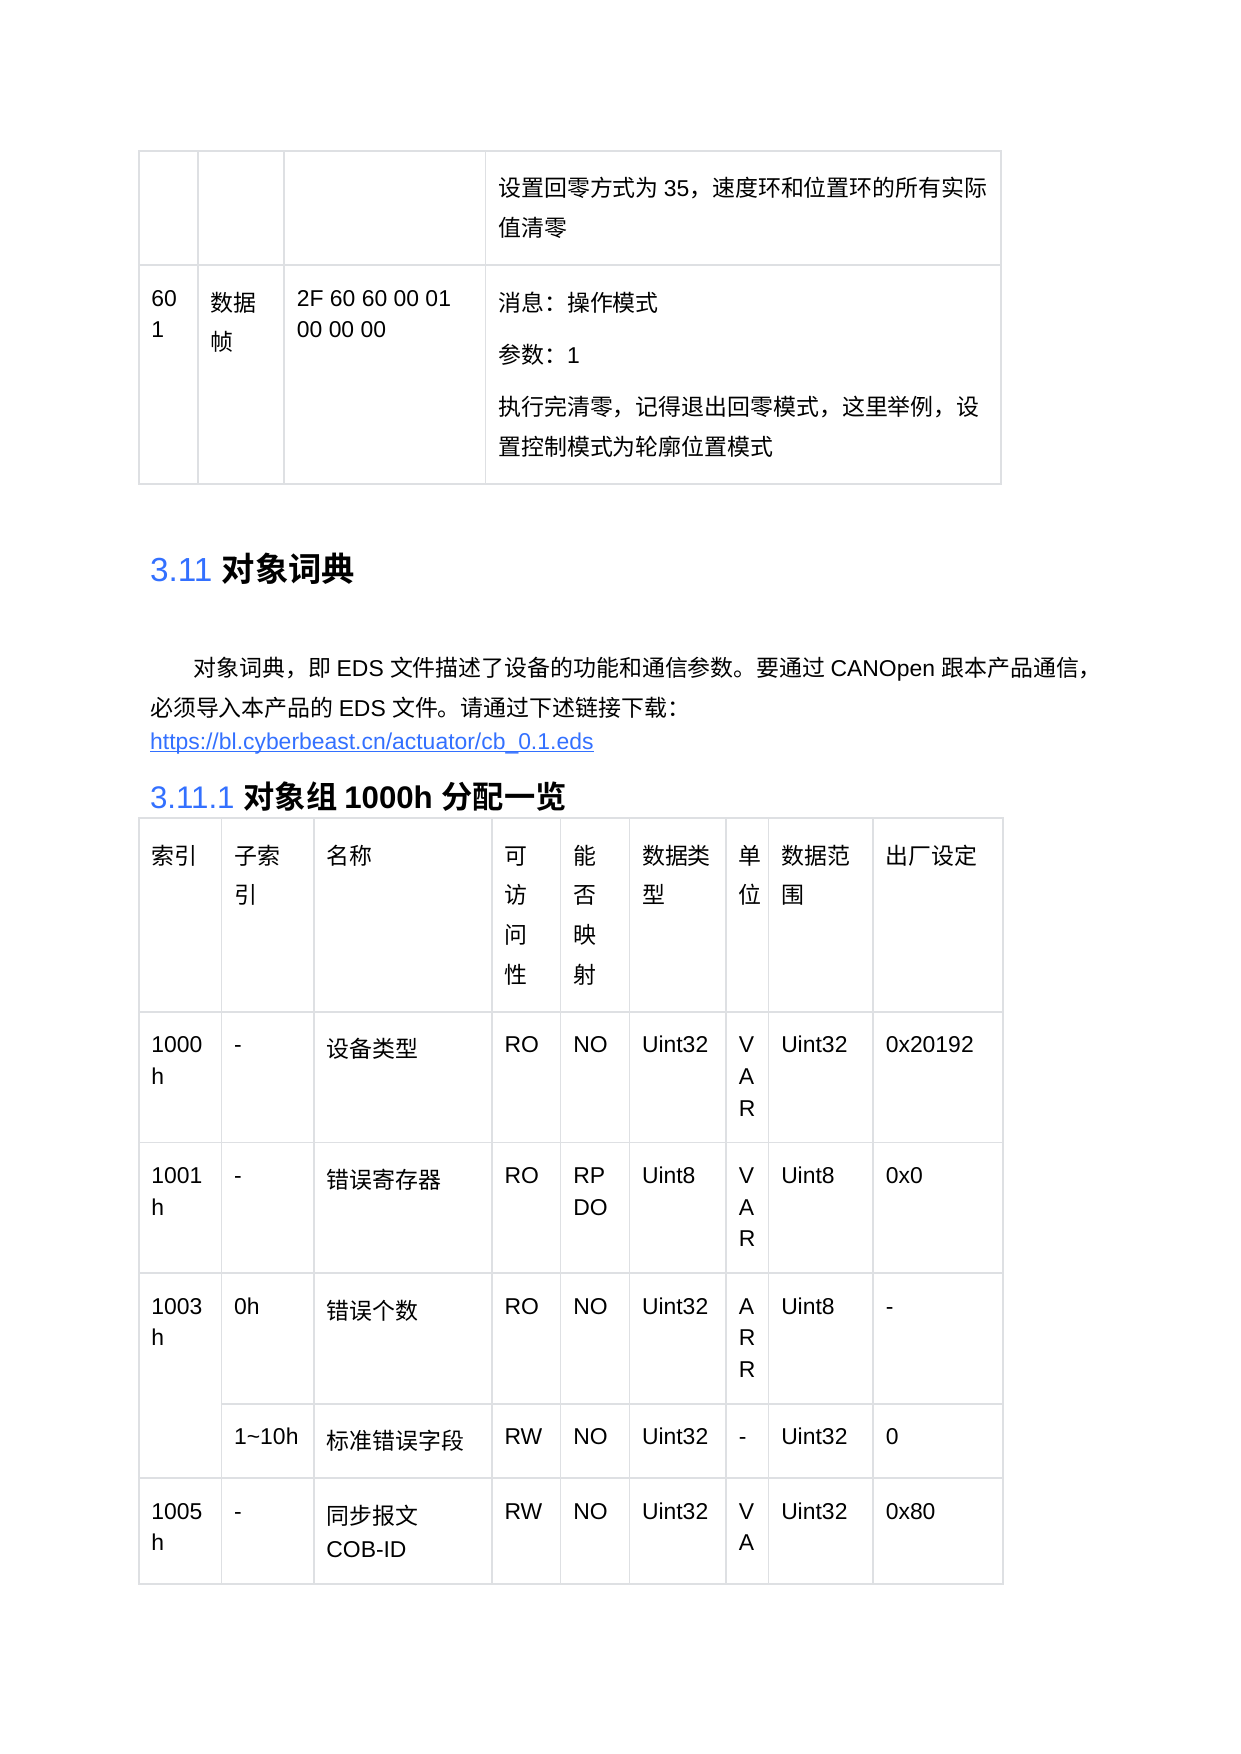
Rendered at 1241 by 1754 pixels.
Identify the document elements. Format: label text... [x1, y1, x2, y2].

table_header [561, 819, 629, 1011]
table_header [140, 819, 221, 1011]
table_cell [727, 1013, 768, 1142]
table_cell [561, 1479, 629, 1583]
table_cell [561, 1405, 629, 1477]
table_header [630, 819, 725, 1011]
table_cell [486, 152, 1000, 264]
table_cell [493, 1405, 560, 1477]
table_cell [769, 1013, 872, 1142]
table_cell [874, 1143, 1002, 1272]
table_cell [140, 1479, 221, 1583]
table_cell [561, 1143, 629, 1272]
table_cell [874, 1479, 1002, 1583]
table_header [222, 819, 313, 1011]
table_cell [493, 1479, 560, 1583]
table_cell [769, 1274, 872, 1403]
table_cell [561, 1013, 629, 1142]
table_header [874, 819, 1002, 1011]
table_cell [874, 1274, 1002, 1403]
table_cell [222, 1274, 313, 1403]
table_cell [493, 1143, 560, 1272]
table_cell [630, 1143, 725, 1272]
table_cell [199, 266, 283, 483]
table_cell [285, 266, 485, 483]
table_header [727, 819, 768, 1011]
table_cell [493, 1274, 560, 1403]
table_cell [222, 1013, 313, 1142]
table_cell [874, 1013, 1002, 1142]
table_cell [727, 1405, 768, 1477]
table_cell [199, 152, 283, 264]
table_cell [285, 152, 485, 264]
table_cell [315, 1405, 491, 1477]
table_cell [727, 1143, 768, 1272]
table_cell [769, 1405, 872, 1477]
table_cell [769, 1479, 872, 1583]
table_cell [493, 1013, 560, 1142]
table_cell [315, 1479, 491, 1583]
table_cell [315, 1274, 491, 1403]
text 对象词典，即 EDS 文件描述了设备的功能和通信参数。要通过 CANOpen 跟本产品通信，必须导入本产品的 EDS 文件。请通过下述链接下载：https://bl.cyberbeast.cn/actuator/cb_0.1.eds [150, 650, 1090, 754]
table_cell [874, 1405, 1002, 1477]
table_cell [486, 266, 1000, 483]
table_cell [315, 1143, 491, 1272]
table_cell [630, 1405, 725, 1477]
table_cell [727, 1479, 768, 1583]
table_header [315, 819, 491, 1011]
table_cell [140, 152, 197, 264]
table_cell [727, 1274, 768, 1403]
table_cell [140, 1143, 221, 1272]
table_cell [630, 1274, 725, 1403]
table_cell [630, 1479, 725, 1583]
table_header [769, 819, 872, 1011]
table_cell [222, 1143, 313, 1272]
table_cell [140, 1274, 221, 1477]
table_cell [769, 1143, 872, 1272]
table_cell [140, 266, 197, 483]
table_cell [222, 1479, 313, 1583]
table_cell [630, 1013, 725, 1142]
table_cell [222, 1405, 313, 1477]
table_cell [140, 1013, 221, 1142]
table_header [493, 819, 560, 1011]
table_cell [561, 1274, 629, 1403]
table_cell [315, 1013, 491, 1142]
